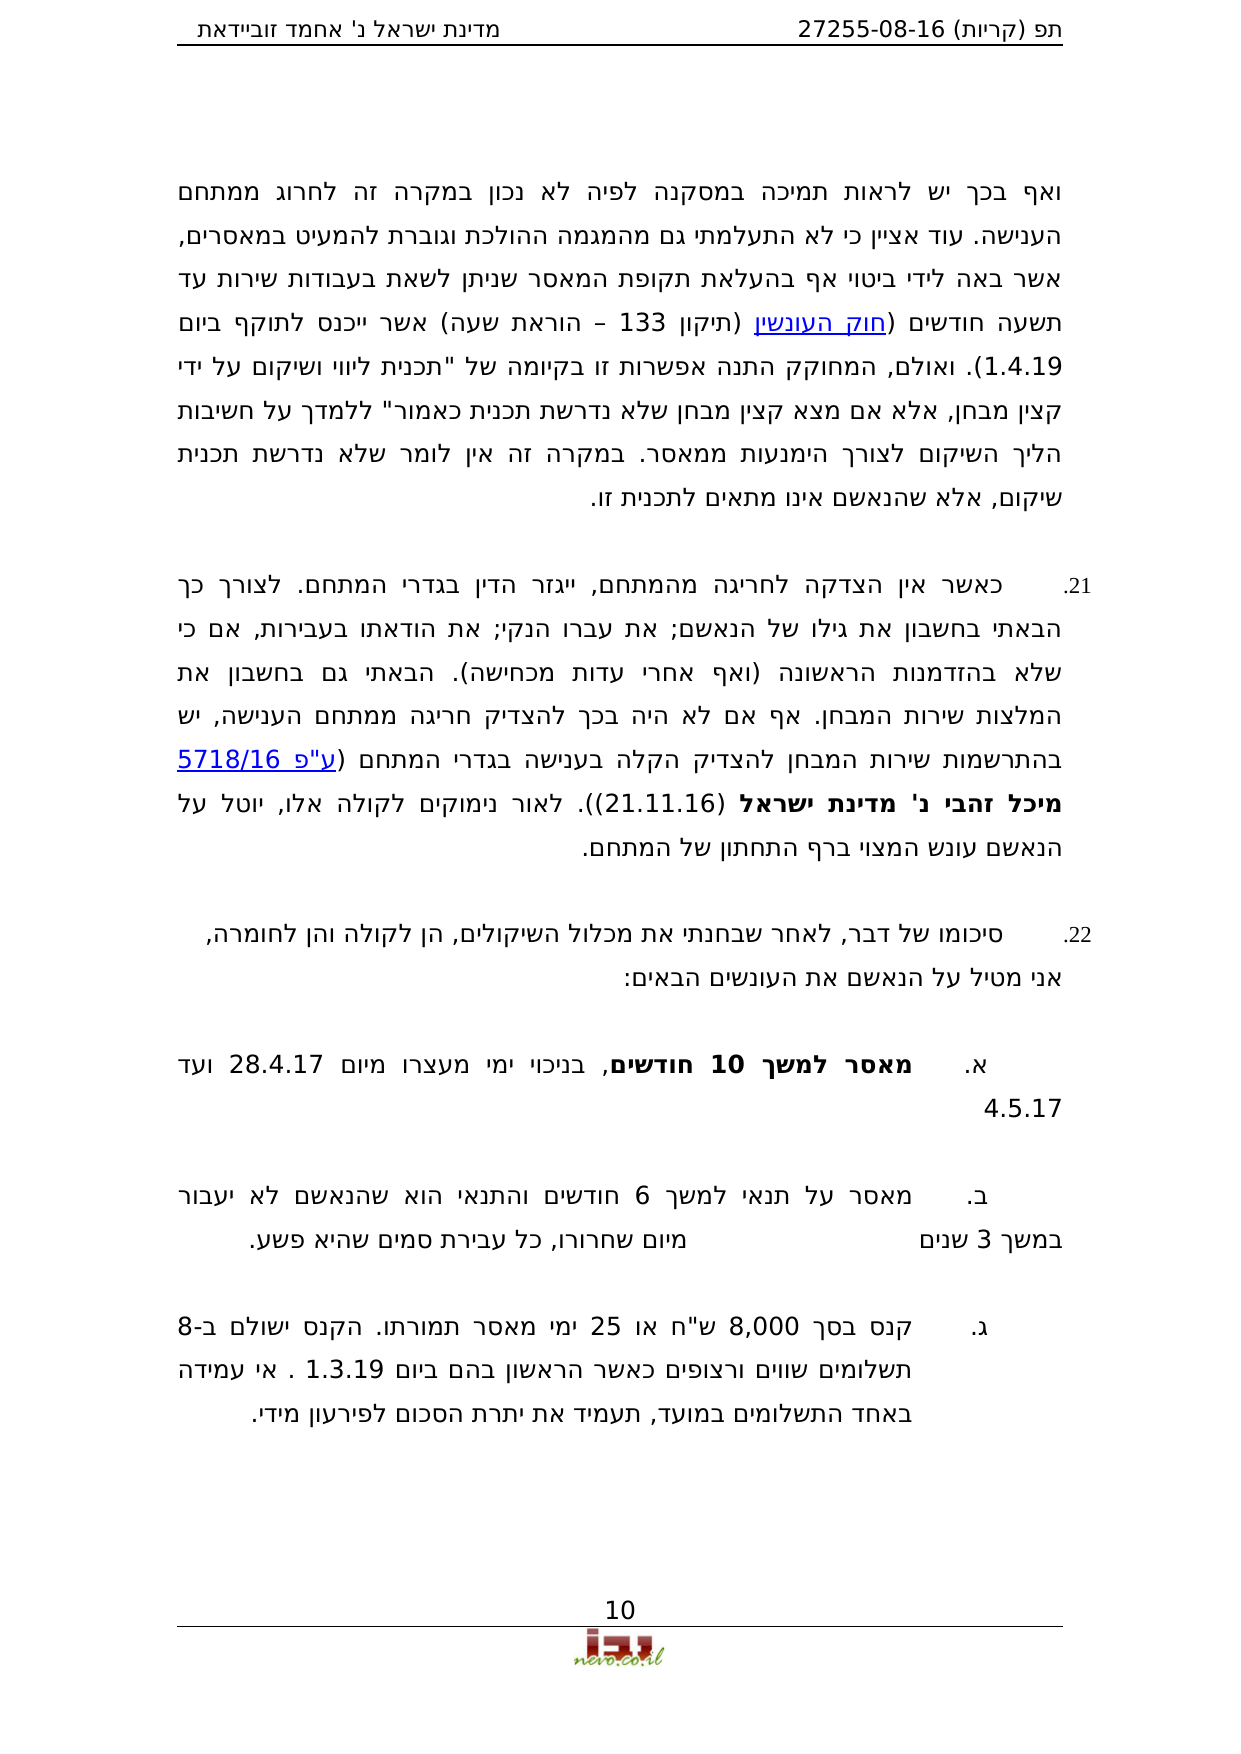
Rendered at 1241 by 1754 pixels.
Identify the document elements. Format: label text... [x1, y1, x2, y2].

text ג. קנס בסך 8,000 ש"ח או 25 ימי מאסר תמורתו. הקנס ישולם ב-8 תשלומים שווים ורצופים כאשר הראשון בהם ביום 1.3.19 . אי עמידה באחד התשלומים במועד, תעמיד את יתרת הסכום לפירעון מידי. [177, 1312, 988, 1428]
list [177, 177, 1063, 513]
list כאשר אין הצדקה לחריגה מהמתחם, ייגזר הדין בגדרי המתחם. לצורך כך הבאתי בחשבון את גילו של הנאשם; את עברו הנקי; את הודאתו בעבירות, אם כי שלא בהזדמנות הראשונה (ואף אחרי עדות מכחישה). הבאתי גם בחשבון את המלצות שירות המבחן. אף אם לא היה בכך להצדיק חריגה ממתחם הענישה, יש בהתרשמות שירות המבחן להצדיק הקלה בענישה בגדרי המתחם (ע"פ 5718/16 מיכל זהבי נ' מדינת ישראל (21.11.16)). לאור נימוקים לקולה אלו, יוטל על הנאשם עונש המצוי ברף התחתון של המתחם. [177, 570, 1063, 862]
list סיכומו של דבר, לאחר שבחנתי את מכלול השיקולים, הן לקולה והן לחומרה, אני מטיל על הנאשם את העונשים הבאים: [177, 920, 1063, 993]
picture [574, 1628, 666, 1667]
text א. מאסר למשך 10 חודשים, בניכוי ימי מעצרו מיום 28.4.17 ועד 4.5.17 [177, 1050, 1063, 1123]
text ב. מאסר על תנאי למשך 6 חודשים והתנאי הוא שהנאשם לא יעבור במשך 3 שנים מיום שחרורו, כל עבירת סמים שהיא פשע. [177, 1181, 1063, 1254]
